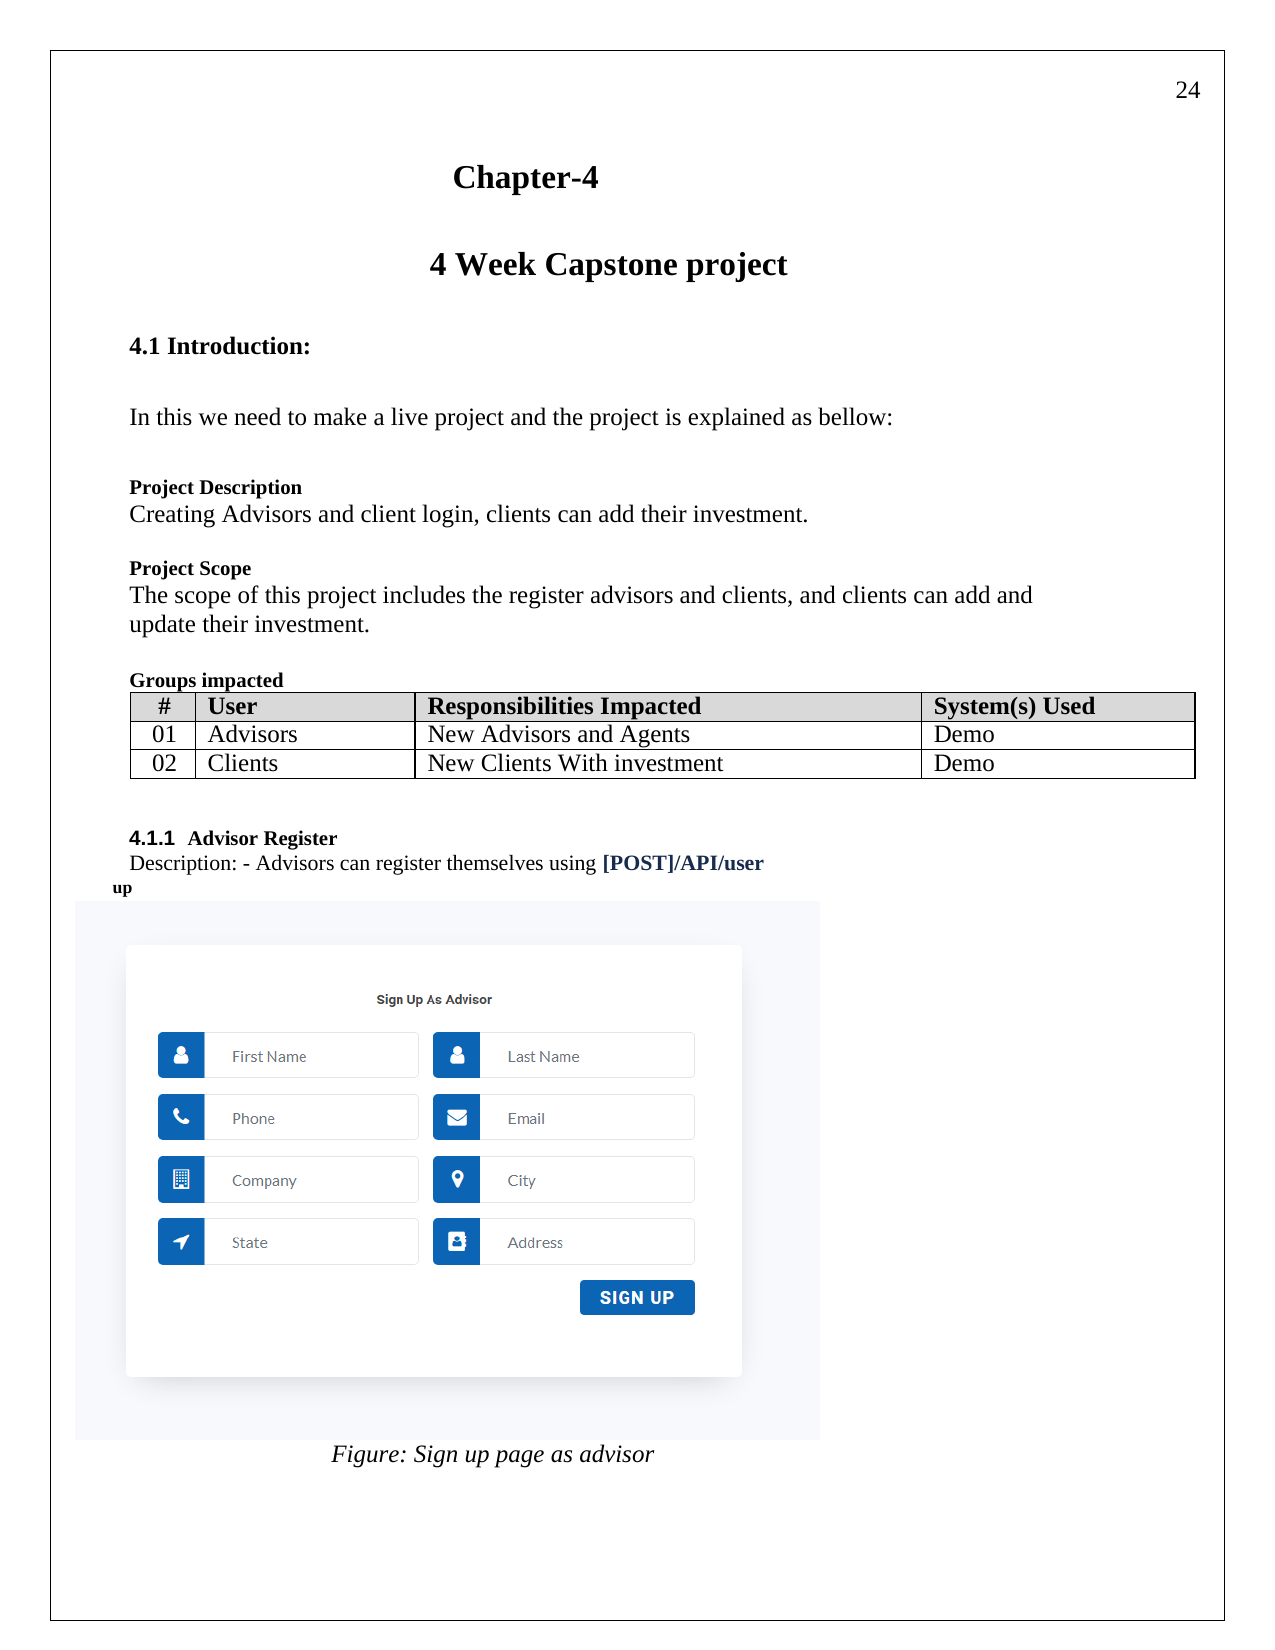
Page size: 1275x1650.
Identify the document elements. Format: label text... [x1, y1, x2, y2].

text Project Scope [129, 557, 1206, 581]
subtitle Introduction: [129, 331, 1206, 360]
subtitle Chapter-4 [73, 158, 977, 196]
list Advisor Register [129, 826, 1206, 850]
text Figure: Sign up page as advisor [331, 897, 1206, 1468]
table_header User [196, 693, 414, 721]
table_cell Advisors [196, 722, 414, 749]
table_header # [131, 693, 195, 721]
text Groups impacted [129, 668, 1206, 692]
text Project Description [129, 475, 1206, 499]
text up [112, 876, 1206, 897]
text Description: - Advisors can register themselves using [POST]/API/user [129, 850, 1206, 875]
picture [75, 901, 821, 1440]
table_cell New Advisors and Agents [416, 722, 921, 749]
table_cell Demo [922, 750, 1194, 778]
table_header Responsibilities Impacted [416, 693, 921, 721]
table_cell 02 [131, 750, 195, 778]
table_header System(s) Used [922, 693, 1194, 721]
text Creating Advisors and client login, clients can add their investment. [129, 499, 1206, 528]
text The scope of this project includes the register advisors and clients, and clients can add and update their investment. [129, 581, 1035, 638]
table_cell 01 [131, 722, 195, 749]
text In this we need to make a live project and the project is explained as bellow: [129, 402, 1206, 431]
subtitle 4 Week Capstone project [114, 244, 1103, 283]
table_cell Clients [196, 750, 414, 778]
table_cell Demo [922, 722, 1194, 749]
table_cell New Clients With investment [416, 750, 921, 778]
